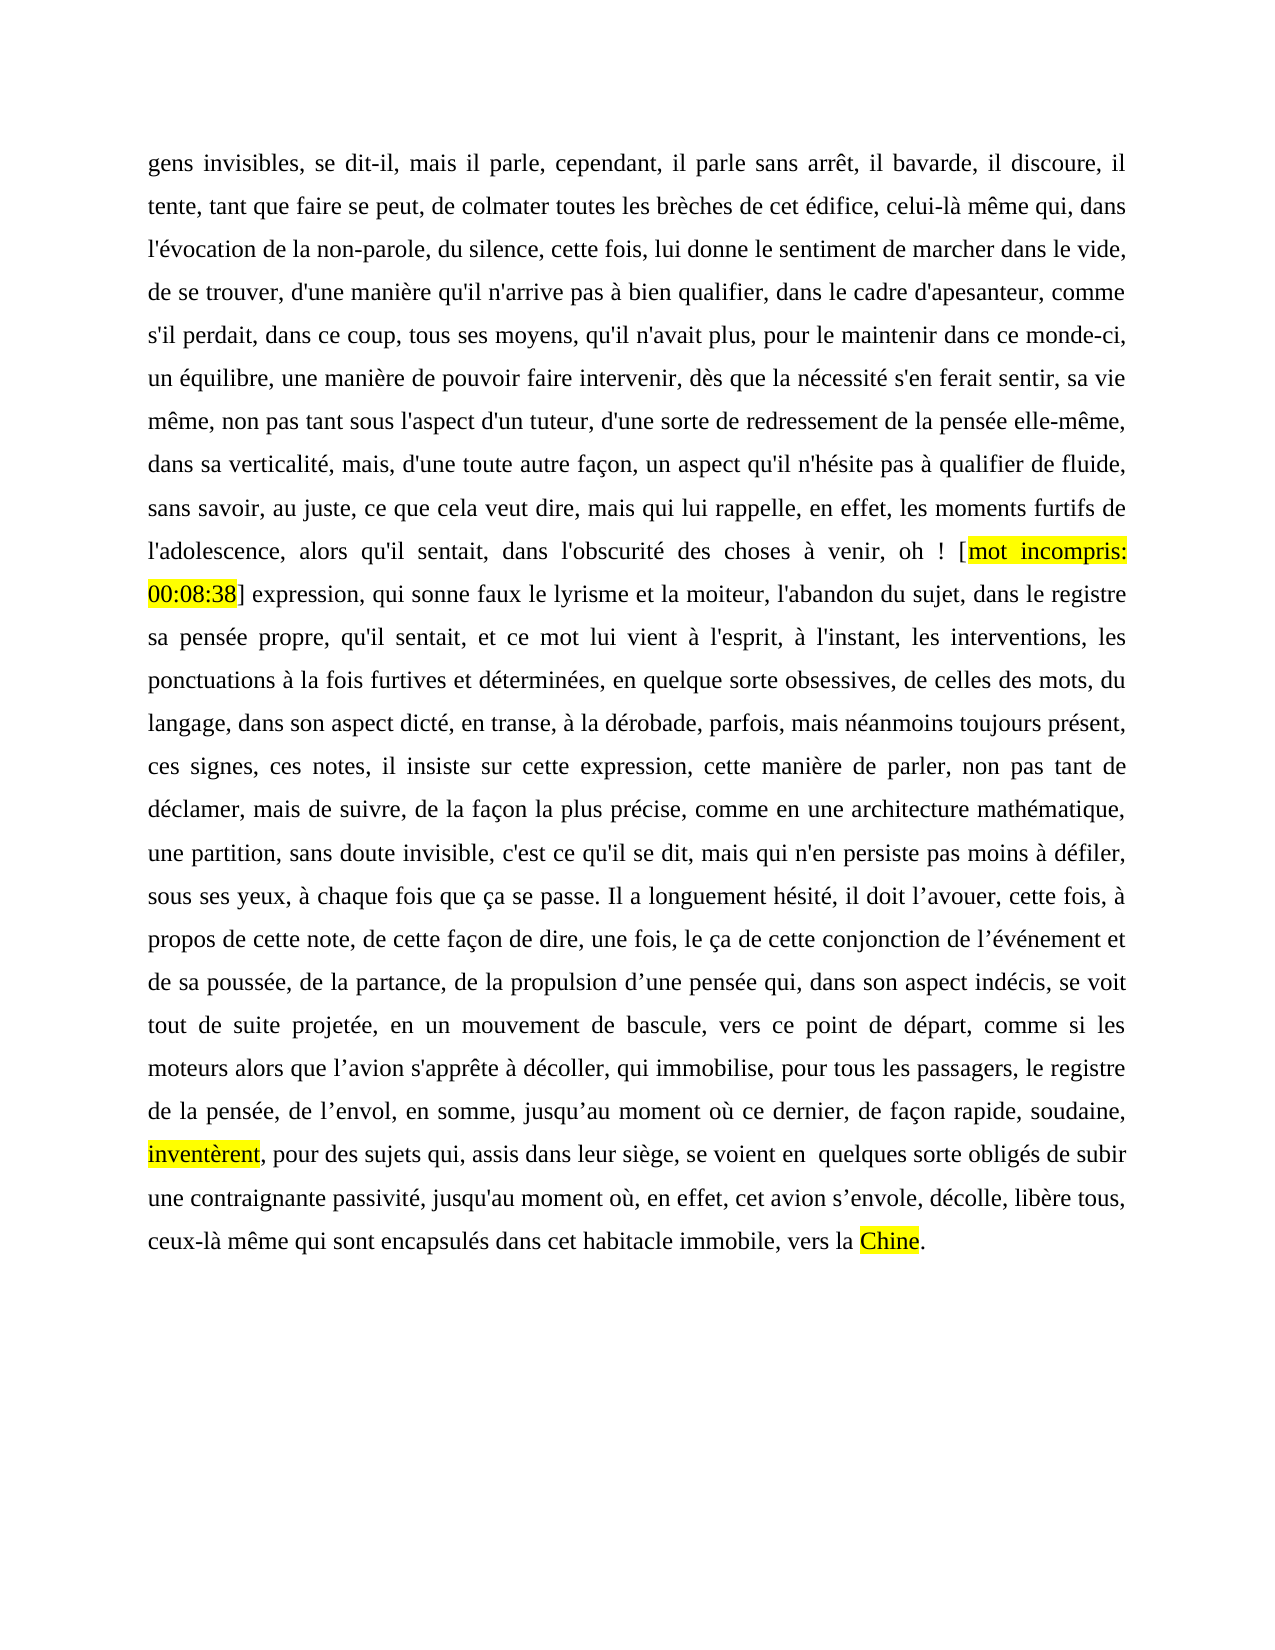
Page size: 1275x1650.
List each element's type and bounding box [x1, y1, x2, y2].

text [148, 148, 1127, 1254]
